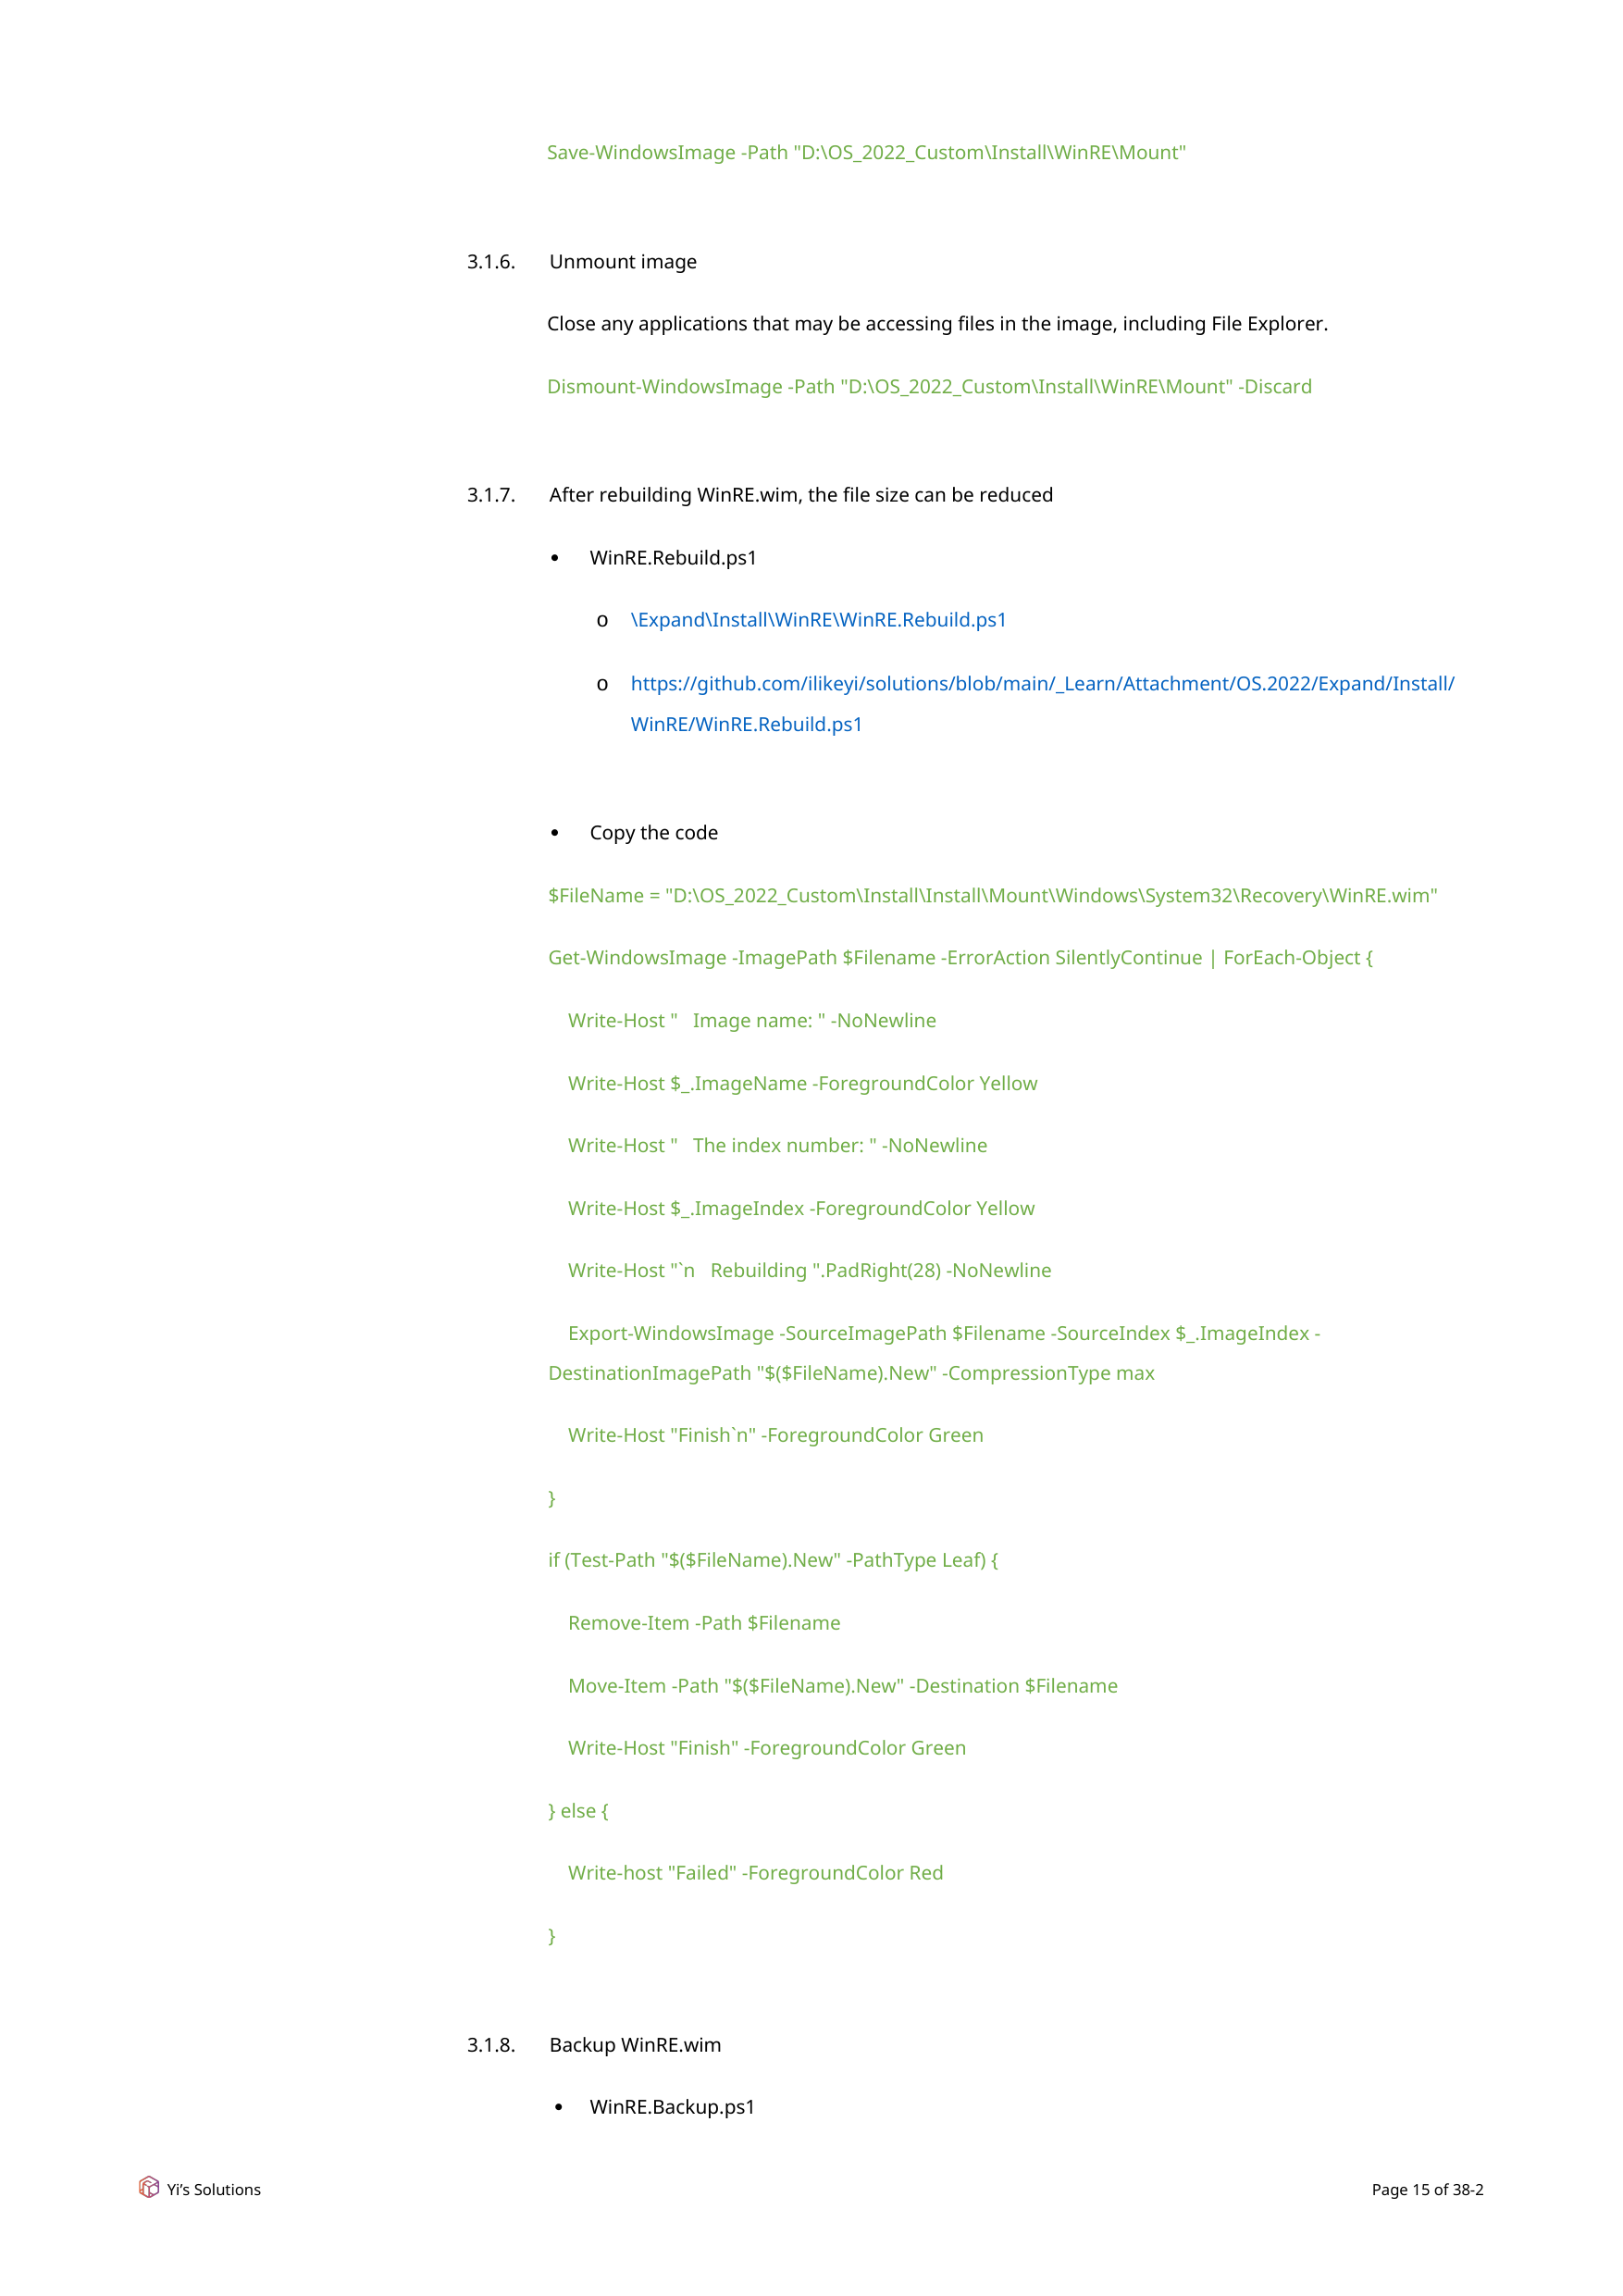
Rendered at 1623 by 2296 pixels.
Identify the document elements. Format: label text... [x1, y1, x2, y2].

text Write-Host $_.ImageName -ForegroundColor Yellow [548, 1070, 1484, 1096]
text Write-Host "`n Rebuilding ".PadRight(28) -NoNewline [548, 1257, 1484, 1284]
text Remove-Item -Path $Filename [548, 1609, 1484, 1636]
text Write-host "Failed" -ForegroundColor Red [548, 1859, 1484, 1886]
text Write-Host " The index number: " -NoNewline [548, 1132, 1484, 1159]
text Move-Item -Path "$($FileName).New" -Destination $Filename [548, 1672, 1484, 1698]
text Close any applications that may be accessing files in the image, including File Explorer. [547, 310, 1484, 337]
text Write-Host " Image name: " -NoNewline [548, 1007, 1484, 1034]
subtitle After rebuilding WinRE.wim, the file size can be reduced [467, 481, 1484, 508]
list Copy the code [555, 819, 1484, 846]
list \Expand\Install\WinRE\WinRE.Rebuild.ps1 [596, 607, 1484, 634]
text Save-WindowsImage -Path "D:\OS_2022_Custom\Install\WinRE\Mount" [547, 139, 1484, 165]
picture [139, 2176, 159, 2198]
text Export-WindowsImage -SourceImagePath $Filename -SourceIndex $_.ImageIndex -DestinationImagePath "$($FileName).New" -CompressionType max [548, 1320, 1484, 1385]
text } [548, 1922, 1484, 1949]
list WinRE.Backup.ps1 [555, 2093, 1484, 2120]
text Write-Host "Finish`n" -ForegroundColor Green [548, 1421, 1484, 1448]
text if (Test-Path "$($FileName).New" -PathType Leaf) { [548, 1547, 1484, 1573]
text Dismount-WindowsImage -Path "D:\OS_2022_Custom\Install\WinRE\Mount" -Discard [547, 373, 1484, 399]
text $FileName = "D:\OS_2022_Custom\Install\Install\Mount\Windows\System32\Recovery\WinRE.wim" [548, 882, 1484, 908]
list https://github.com/ilikeyi/solutions/blob/main/_Learn/Attachment/OS.2022/Expand/Install/WinRE/WinRE.Rebuild.ps1 [596, 670, 1484, 737]
text } else { [548, 1797, 1484, 1823]
subtitle Unmount image [467, 248, 1484, 274]
text } [548, 1484, 1484, 1510]
list WinRE.Rebuild.ps1 [555, 544, 1484, 570]
text Write-Host $_.ImageIndex -ForegroundColor Yellow [548, 1195, 1484, 1221]
text Write-Host "Finish" -ForegroundColor Green [548, 1734, 1484, 1761]
text Get-WindowsImage -ImagePath $Filename -ErrorAction SilentlyContinue | ForEach-Object { [548, 945, 1484, 971]
subtitle Backup WinRE.wim [467, 2031, 1484, 2057]
